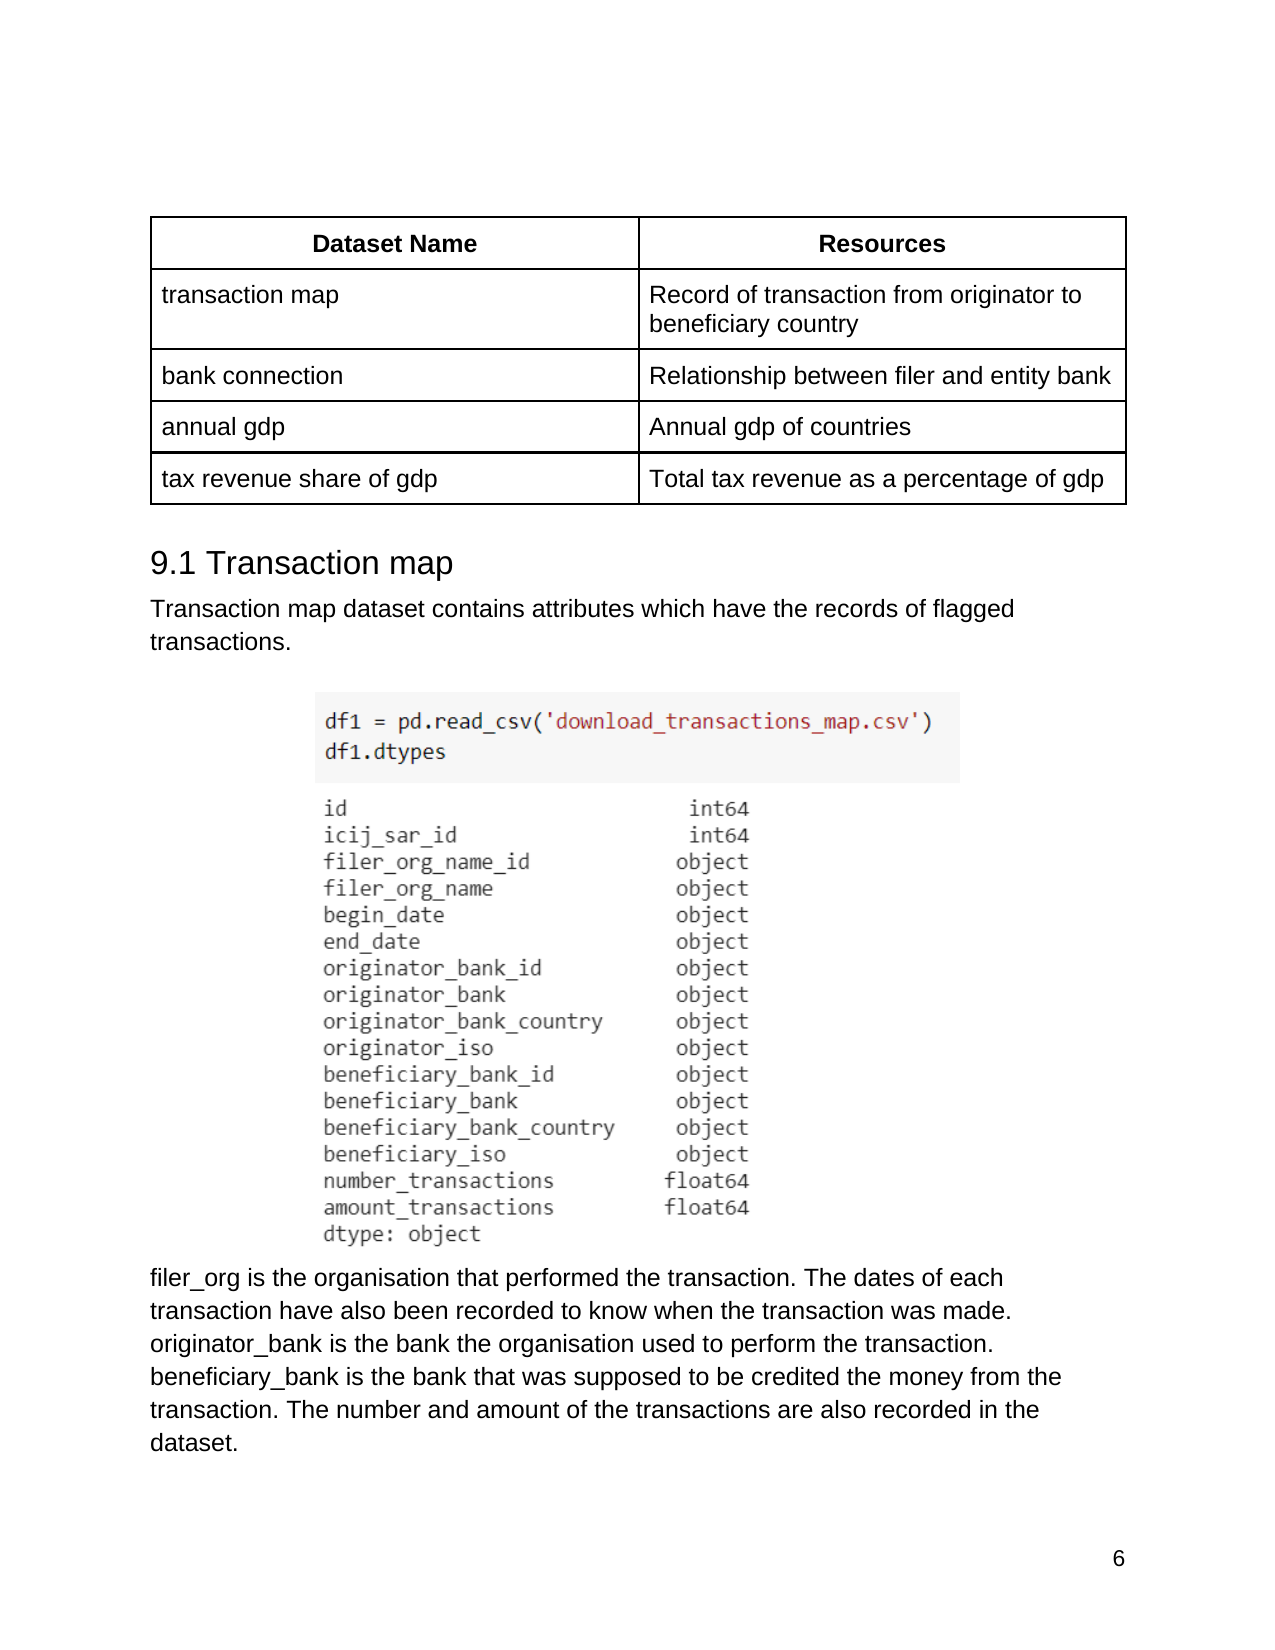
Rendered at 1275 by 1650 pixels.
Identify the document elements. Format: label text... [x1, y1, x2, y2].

subtitle 9.1 Transaction map [150, 543, 1125, 581]
table_cell Relationship between filer and entity bank [640, 350, 1125, 400]
table_cell Record of transaction from originator to beneficiary country [640, 270, 1125, 348]
table_cell bank connection [152, 350, 638, 400]
text Transaction map dataset contains attributes which have the records of flagged transactions. [150, 594, 1125, 655]
table_cell Total tax revenue as a percentage of gdp [640, 454, 1125, 503]
table_cell Annual gdp of countries [640, 402, 1125, 451]
table_cell transaction map [152, 270, 638, 348]
table_header Dataset Name [152, 218, 638, 268]
table_header Resources [640, 218, 1125, 268]
text filer_org is the organisation that performed the transaction. The dates of each transaction have also been recorded to know when the transaction was made. originator_bank is the bank the organisation used to perform the transaction. beneficiary_bank is the bank that was supposed to be credited the money from the transaction. The number and amount of the transactions are also recorded in the dataset. [150, 1263, 1125, 1457]
picture [315, 692, 960, 1259]
table_cell tax revenue share of gdp [152, 454, 638, 503]
table_cell annual gdp [152, 402, 638, 451]
